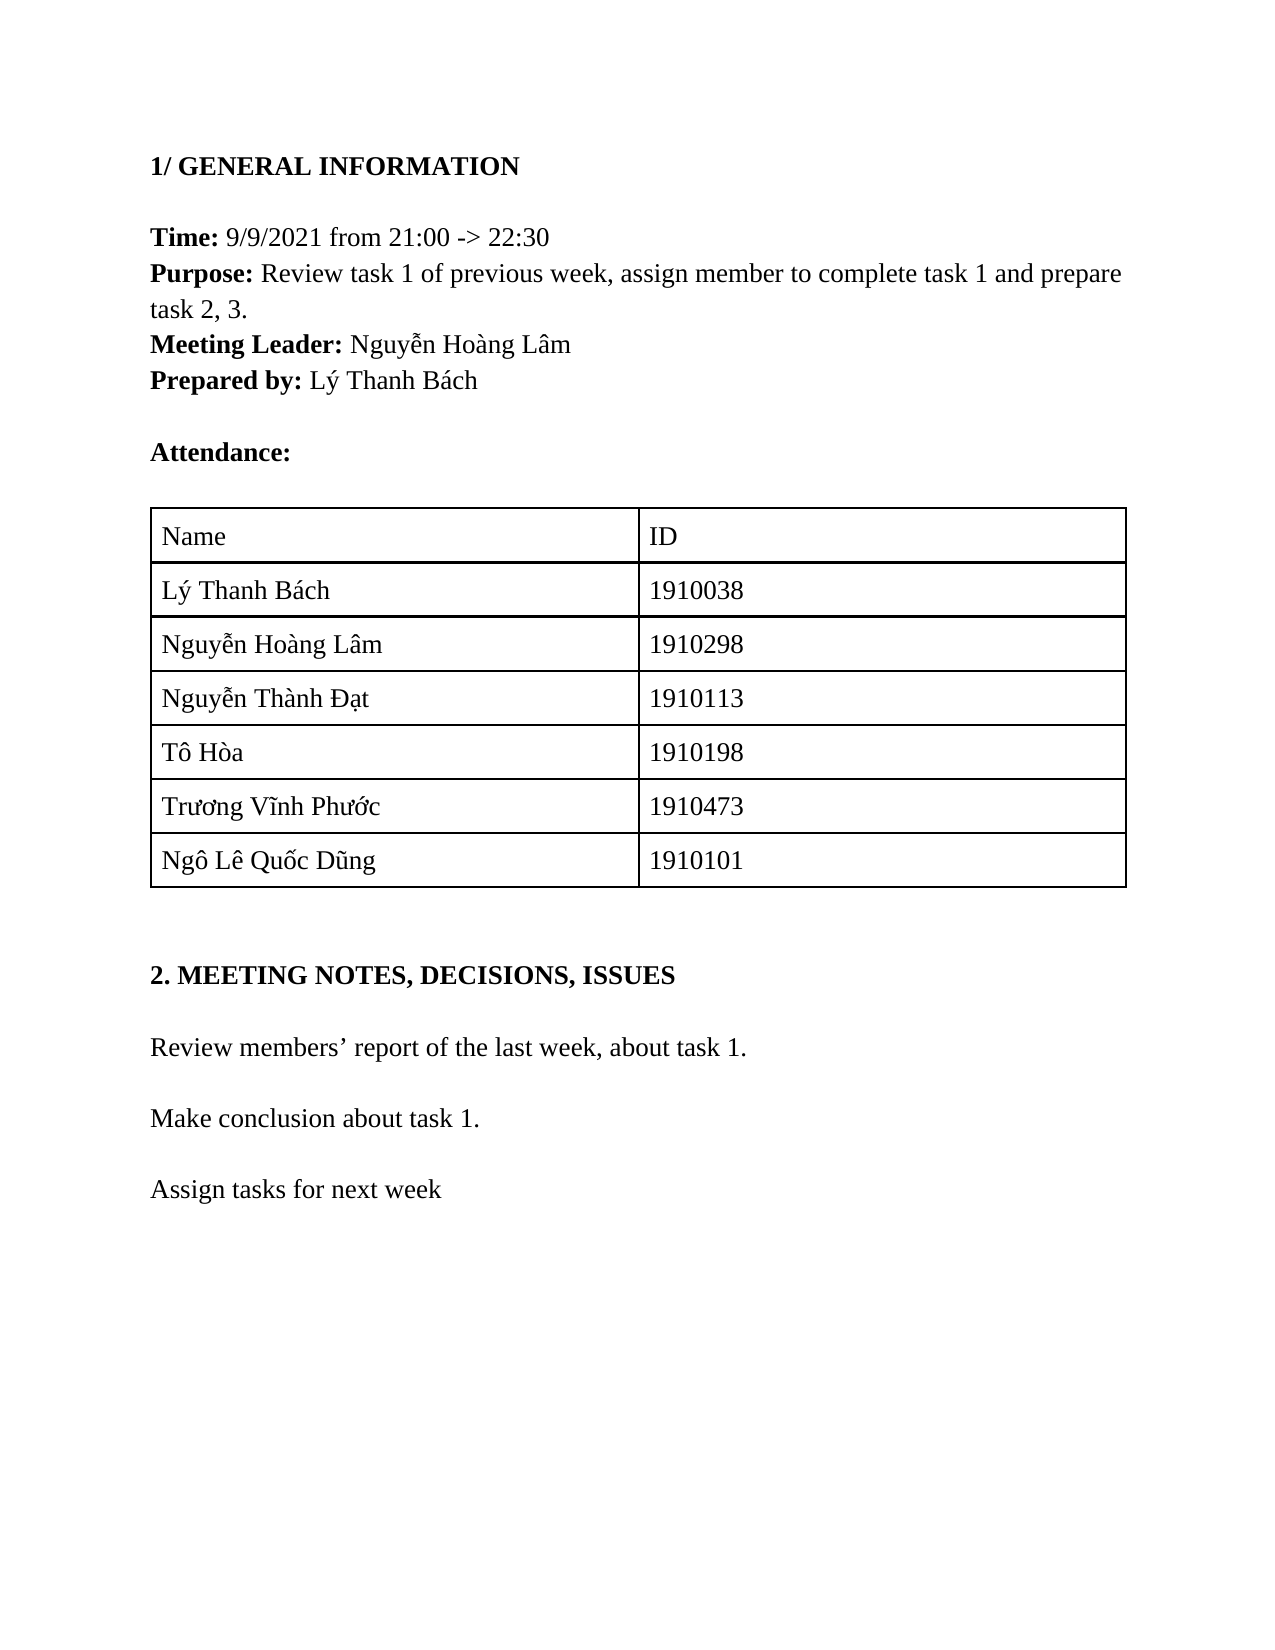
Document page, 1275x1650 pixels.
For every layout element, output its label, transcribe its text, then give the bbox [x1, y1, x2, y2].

table_cell 1910101 [640, 834, 1125, 886]
table_cell Nguyễn Thành Đạt [152, 672, 638, 723]
table_cell 1910113 [640, 672, 1125, 723]
table_cell Trương Vĩnh Phước [152, 780, 638, 832]
text Make conclusion about task 1. [150, 1102, 1125, 1133]
text Time: 9/9/2021 from 21:00 -> 22:30 [150, 221, 1125, 253]
text Review members’ report of the last week, about task 1. [150, 1031, 1125, 1062]
text Assign tasks for next week [150, 1174, 1125, 1205]
table_cell Tô Hòa [152, 726, 638, 778]
table_cell 1910198 [640, 726, 1125, 778]
table_cell 1910473 [640, 780, 1125, 832]
text Purpose: Review task 1 of previous week, assign member to complete task 1 and prepare task 2, 3. [150, 257, 1125, 324]
table_header ID [640, 509, 1125, 561]
table_header Name [152, 509, 638, 561]
text Prepared by: Lý Thanh Bách [150, 364, 1125, 396]
text Attendance: [150, 436, 1125, 467]
table_cell Ngô Lê Quốc Dũng [152, 834, 638, 886]
table_cell 1910298 [640, 618, 1125, 669]
table_cell Lý Thanh Bách [152, 564, 638, 615]
text 1/ GENERAL INFORMATION [150, 150, 1125, 181]
table_cell 1910038 [640, 564, 1125, 615]
table_cell Nguyễn Hoàng Lâm [152, 618, 638, 669]
text Meeting Leader: Nguyễn Hoàng Lâm [150, 329, 1125, 360]
text 2. MEETING NOTES, DECISIONS, ISSUES [150, 959, 1125, 990]
